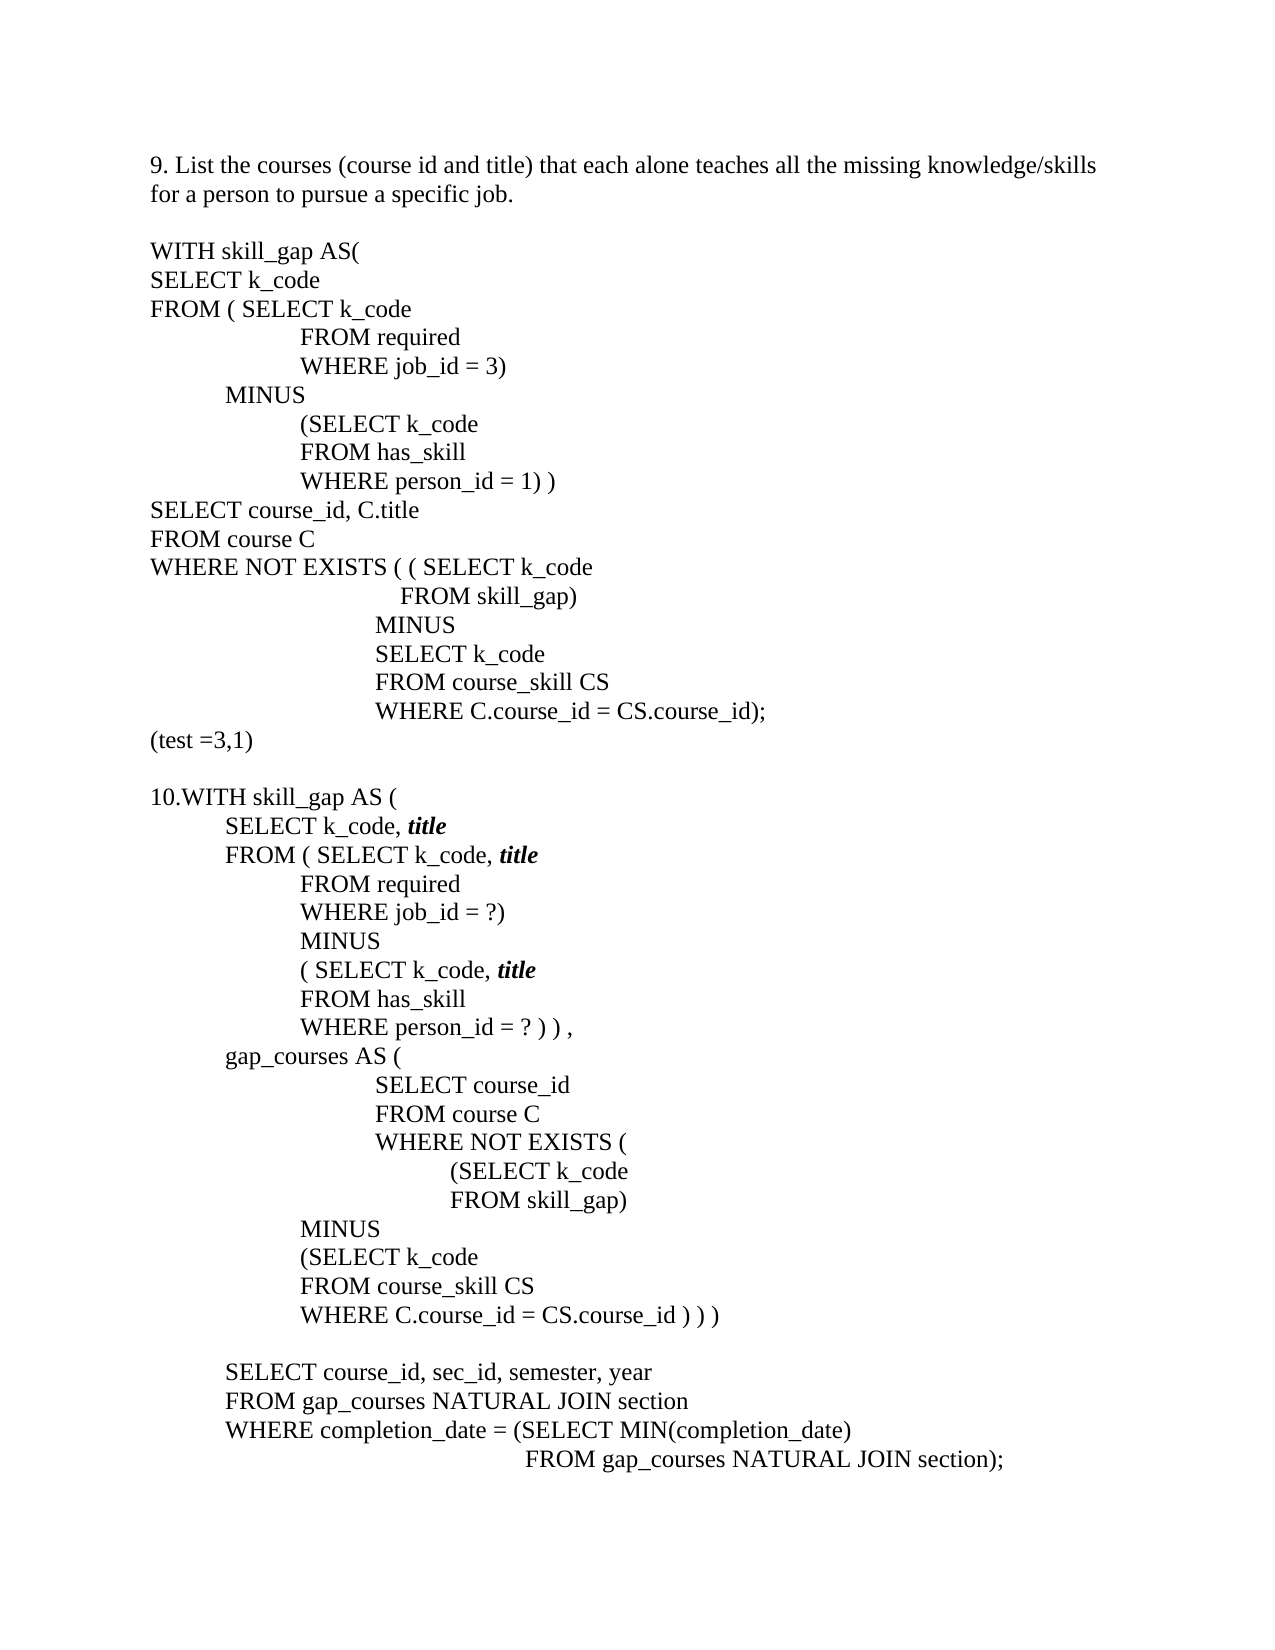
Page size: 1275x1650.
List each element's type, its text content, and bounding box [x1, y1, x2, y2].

text 9. List the courses (course id and title) that each alone teaches all the missing knowledge/skills for a person to pursue a specific job. [150, 150, 1125, 207]
text FROM course_skill CS [150, 667, 1125, 696]
text FROM required [150, 869, 1125, 897]
text FROM required [150, 322, 1125, 351]
text 10.WITH skill_gap AS ( [150, 782, 1125, 811]
text ( SELECT k_code, title [150, 955, 1125, 984]
text WITH skill_gap AS( [150, 236, 1125, 265]
text SELECT course_id, sec_id, semester, year [150, 1357, 1125, 1386]
text WHERE C.course_id = CS.course_id ) ) ) [150, 1300, 1125, 1329]
text WHERE completion_date = (SELECT MIN(completion_date) [150, 1415, 1125, 1444]
text (test =3,1) [150, 725, 1125, 754]
text WHERE job_id = 3) [150, 351, 1125, 380]
text SELECT k_code, title [150, 811, 1125, 840]
text SELECT k_code [150, 265, 1125, 294]
text FROM skill_gap) [150, 581, 1125, 610]
text WHERE person_id = ? ) ) , [150, 1012, 1125, 1041]
text FROM has_skill [150, 437, 1125, 466]
text SELECT course_id, C.title [150, 495, 1125, 524]
text (SELECT k_code [150, 409, 1125, 437]
text WHERE NOT EXISTS ( ( SELECT k_code [150, 552, 1125, 581]
text (SELECT k_code [150, 1242, 1125, 1271]
text MINUS [150, 926, 1125, 955]
text FROM ( SELECT k_code, title [150, 840, 1125, 869]
text FROM has_skill [150, 984, 1125, 1012]
text MINUS [150, 610, 1125, 639]
text WHERE job_id = ?) [150, 897, 1125, 926]
text FROM course C [150, 1099, 1125, 1127]
text FROM course C [150, 524, 1125, 552]
text SELECT k_code [150, 639, 1125, 667]
text gap_courses AS ( [150, 1041, 1125, 1070]
text FROM skill_gap) [150, 1185, 1125, 1214]
text WHERE person_id = 1) ) [150, 466, 1125, 495]
text FROM ( SELECT k_code [150, 294, 1125, 322]
text MINUS [150, 1214, 1125, 1242]
text MINUS [150, 380, 1125, 409]
text WHERE C.course_id = CS.course_id); [150, 696, 1125, 725]
text WHERE NOT EXISTS ( [150, 1127, 1125, 1156]
text SELECT course_id [150, 1070, 1125, 1099]
text FROM gap_courses NATURAL JOIN section); [150, 1444, 1125, 1472]
text (SELECT k_code [150, 1156, 1125, 1185]
text FROM course_skill CS [150, 1271, 1125, 1300]
text FROM gap_courses NATURAL JOIN section [150, 1386, 1125, 1415]
